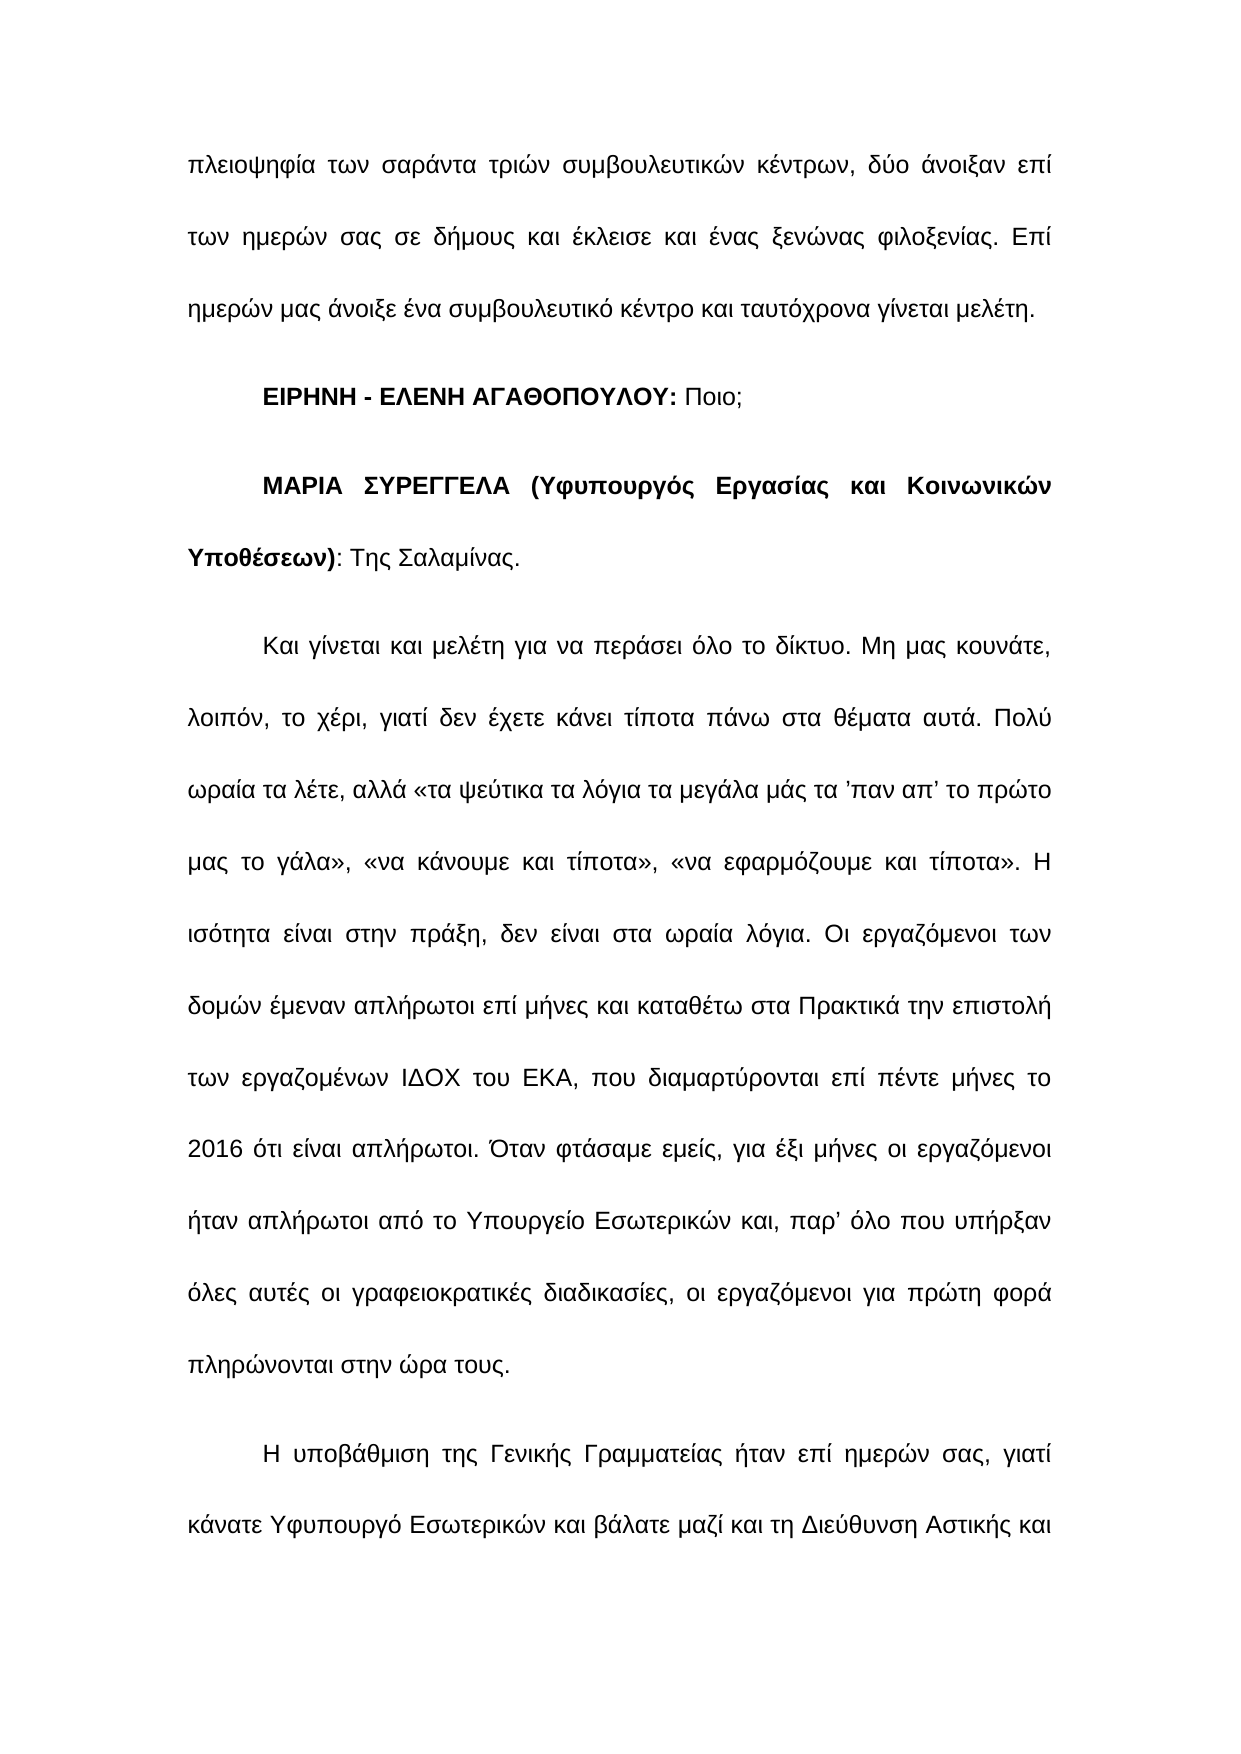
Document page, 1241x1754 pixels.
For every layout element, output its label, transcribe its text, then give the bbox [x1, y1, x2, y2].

text ΜΑΡΙΑ ΣΥΡΕΓΓΕΛΑ (Υφυπουργός Εργασίας και Κοινωνικών Υποθέσεων): Της Σαλαμίνας. [187, 471, 1053, 571]
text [187, 150, 1053, 322]
text Και γίνεται και μελέτη για να περάσει όλο το δίκτυο. Μη μας κουνάτε, λοιπόν, το χέρι, γιατί δεν έχετε κάνει τίποτα πάνω στα θέματα αυτά. Πολύ ωραία τα λέτε, αλλά «τα ψεύτικα τα λόγια τα μεγάλα μάς τα ’παν απ’ το πρώτο μας το γάλα», «να κάνουμε και τίποτα», «να εφαρμόζουμε και τίποτα». Η ισότητα είναι στην πράξη, δεν είναι στα ωραία λόγια. Οι εργαζόμενοι των δομών έμεναν απλήρωτοι επί μήνες και καταθέτω στα Πρακτικά την επιστολή των εργαζομένων ΙΔΟΧ του ΕΚΑ, που διαμαρτύρονται επί πέντε μήνες το 2016 ότι είναι απλήρωτοι. Όταν φτάσαμε εμείς, για έξι μήνες οι εργαζόμενοι ήταν απλήρωτοι από το Υπουργείο Εσωτερικών και, παρ’ όλο που υπήρξαν όλες αυτές οι γραφειοκρατικές διαδικασίες, οι εργαζόμενοι για πρώτη φορά πληρώνονται στην ώρα τους. [187, 631, 1053, 1379]
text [187, 1438, 1053, 1539]
text ΕΙΡΗΝΗ - ΕΛΕΝΗ ΑΓΑΘΟΠΟΥΛΟΥ: Ποιο; [187, 382, 1053, 411]
